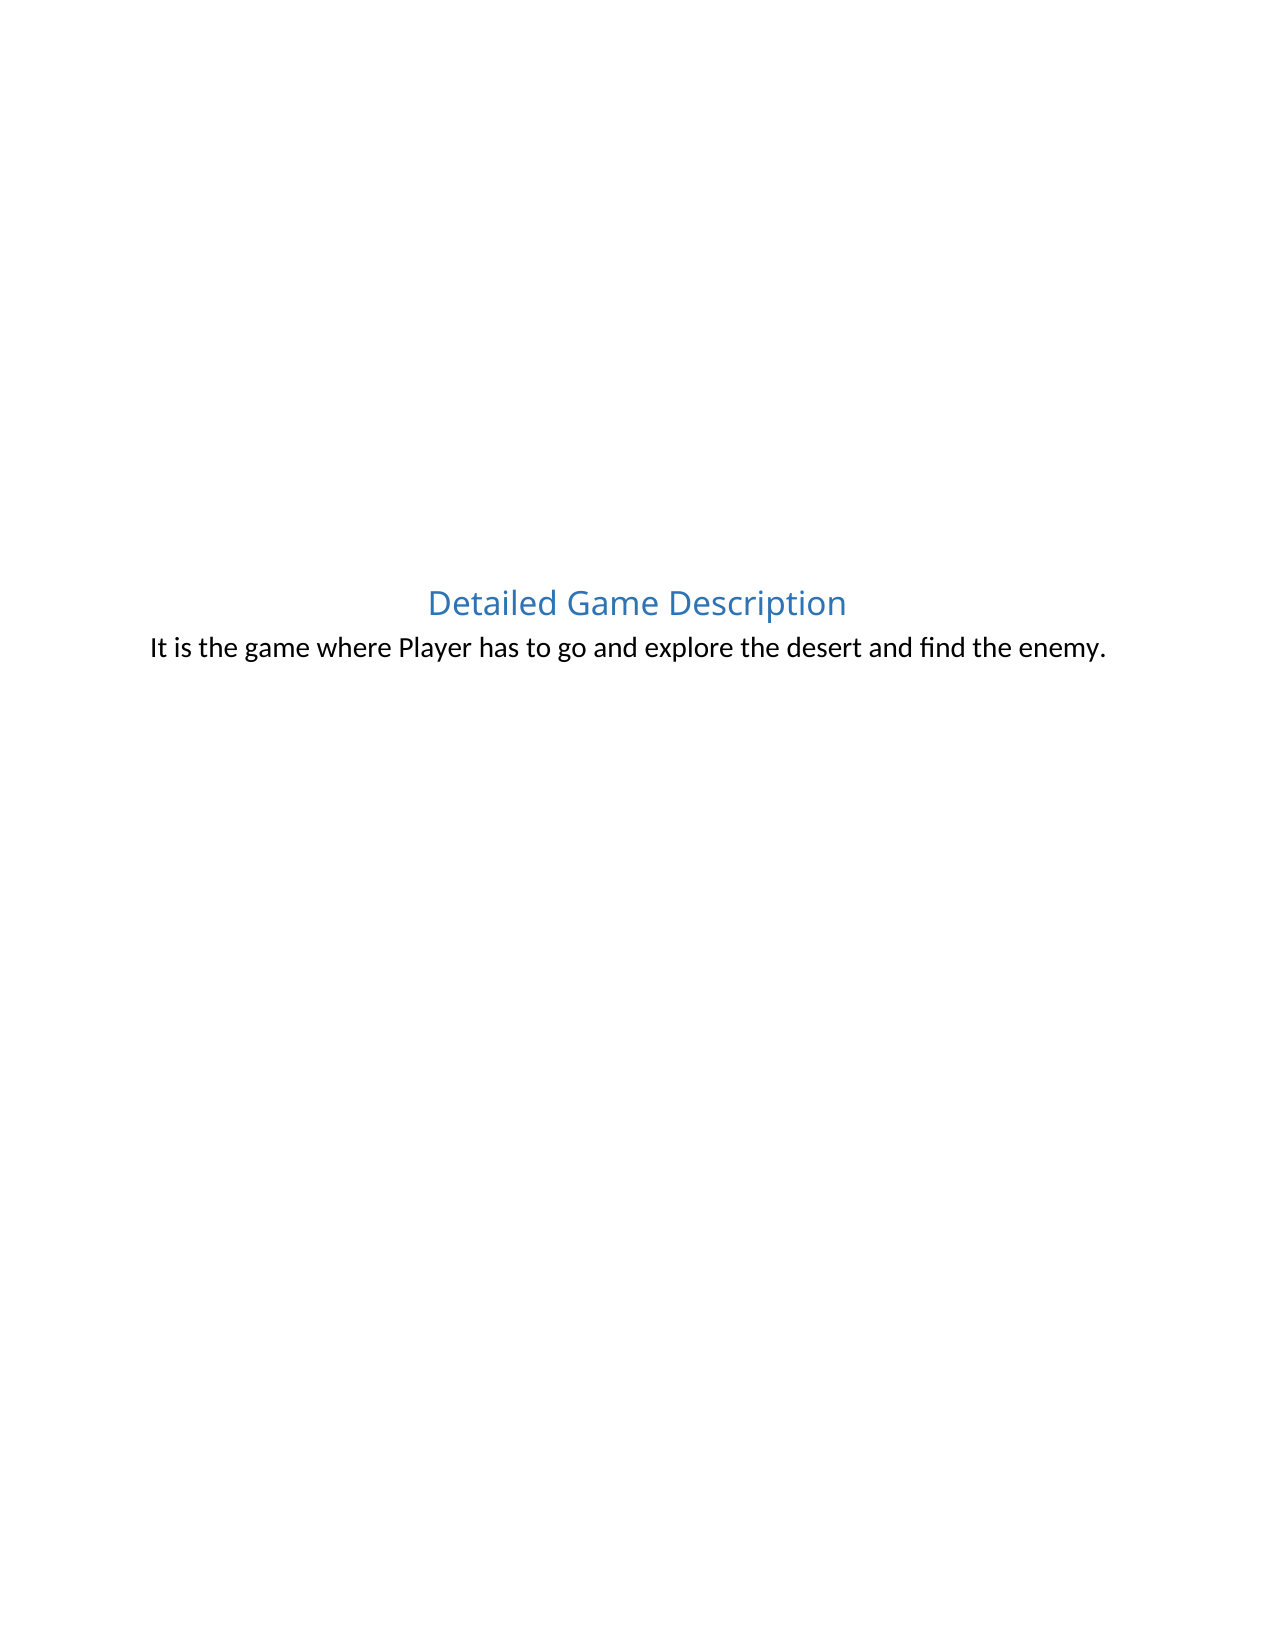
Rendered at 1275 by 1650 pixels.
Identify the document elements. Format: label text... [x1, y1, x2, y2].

text It is the game where Player has to go and explore the desert and find the enemy. [150, 629, 1125, 665]
subtitle Detailed Game Description [150, 580, 1125, 626]
